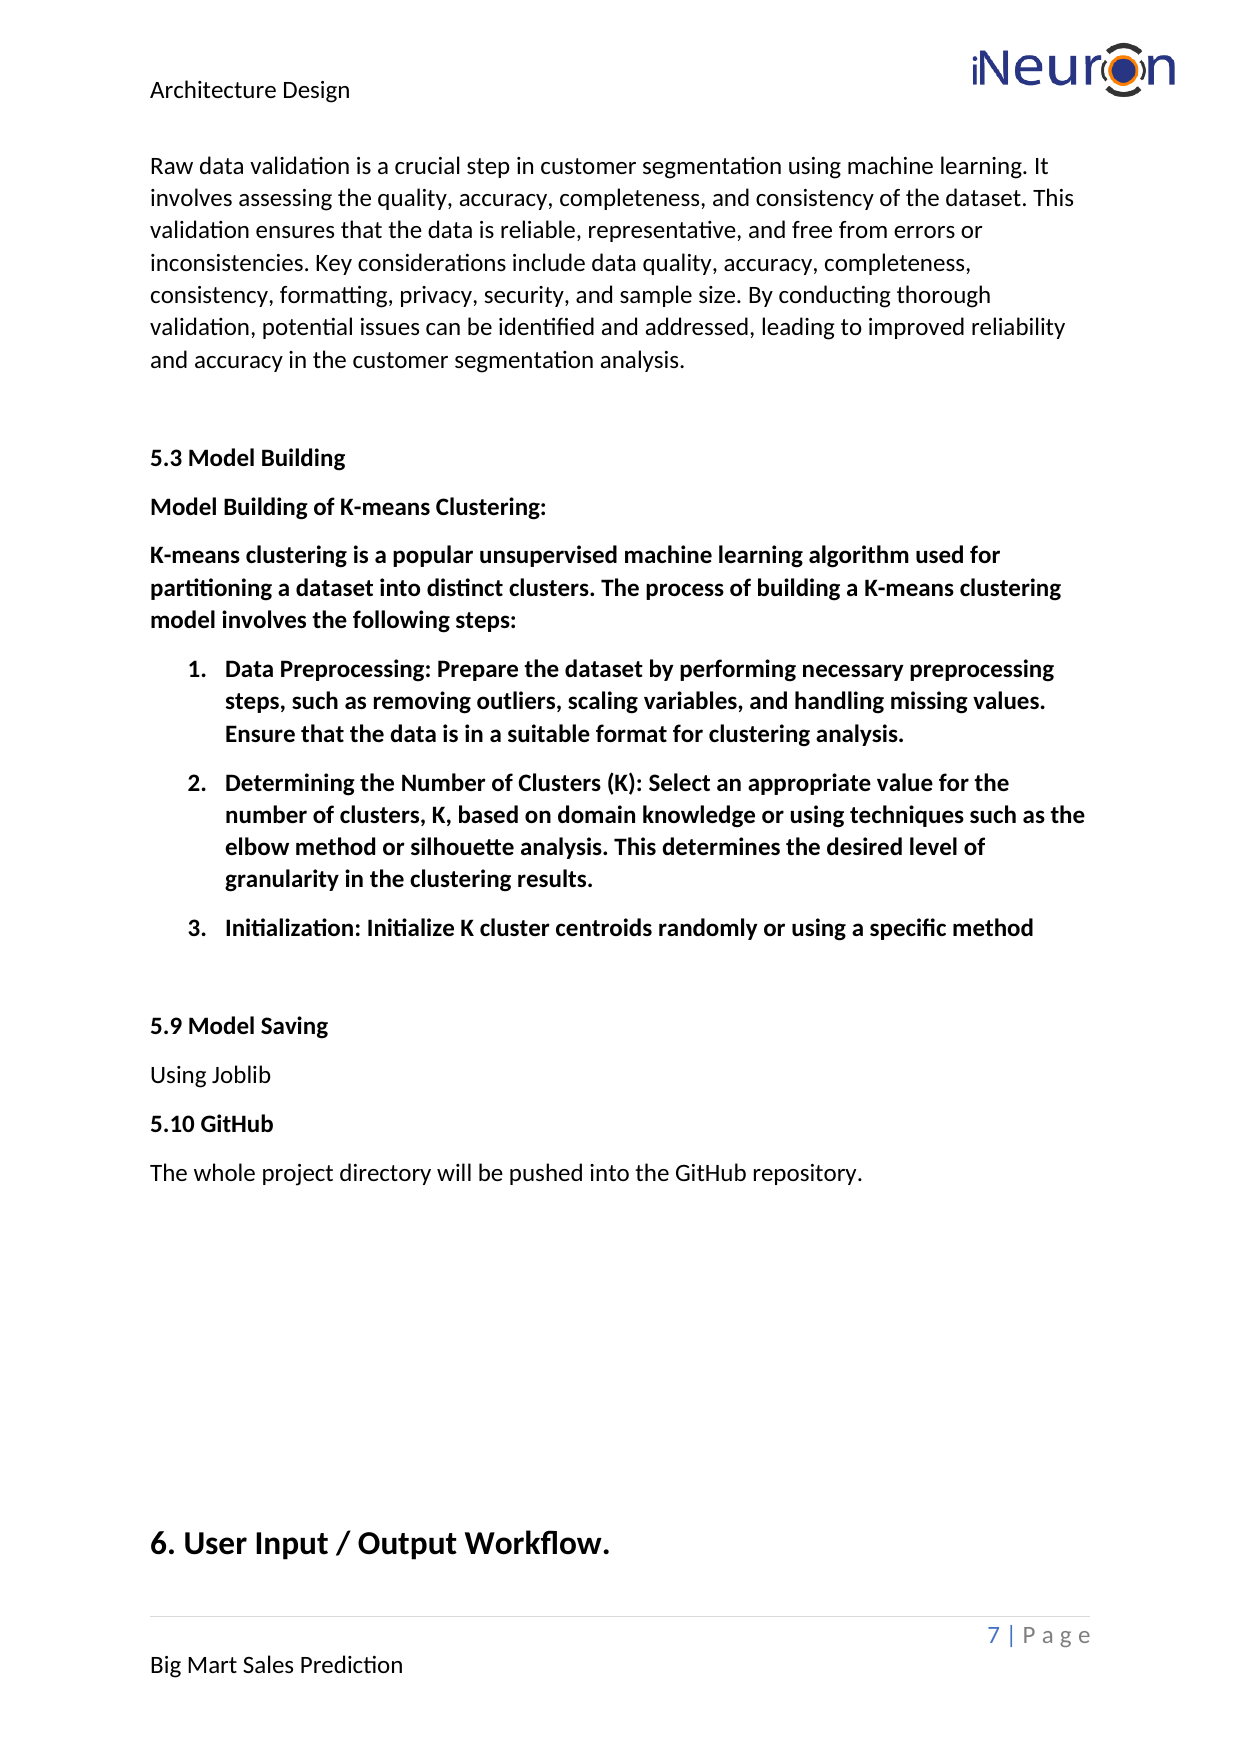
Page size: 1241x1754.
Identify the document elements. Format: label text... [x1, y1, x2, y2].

text Using Joblib [150, 1059, 1090, 1090]
text 5.9 Model Saving [150, 1010, 1090, 1041]
text Model Building of K-means Clustering: [150, 491, 1090, 521]
list Data Preprocessing: Prepare the dataset by performing necessary preprocessing steps, such as removing outliers, scaling variables, and handling missing values. Ensure that the data is in a suitable format for clustering analysis. [187, 653, 1090, 748]
text The whole project directory will be pushed into the GitHub repository. [150, 1157, 1090, 1188]
text K-means clustering is a popular unsupervised machine learning algorithm used for partitioning a dataset into distinct clusters. The process of building a K-means clustering model involves the following steps: [150, 539, 1090, 635]
picture [972, 42, 1175, 97]
text 5.3 Model Building [150, 442, 1090, 472]
list Initialization: Initialize K cluster centroids randomly or using a specific method [187, 912, 1090, 943]
text Raw data validation is a crucial step in customer segmentation using machine learning. It involves assessing the quality, accuracy, completeness, and consistency of the dataset. This validation ensures that the data is reliable, representative, and free from errors or inconsistencies. Key considerations include data quality, accuracy, completeness, consistency, formatting, privacy, security, and sample size. By conducting thorough validation, potential issues can be identified and addressed, leading to improved reliability and accuracy in the customer segmentation analysis. [150, 150, 1090, 374]
text 6. User Input / Output Workflow. [150, 1522, 1090, 1562]
list Determining the Number of Clusters (K): Select an appropriate value for the number of clusters, K, based on domain knowledge or using techniques such as the elbow method or silhouette analysis. This determines the desired level of granularity in the clustering results. [187, 767, 1090, 894]
text 5.10 GitHub [150, 1108, 1090, 1139]
